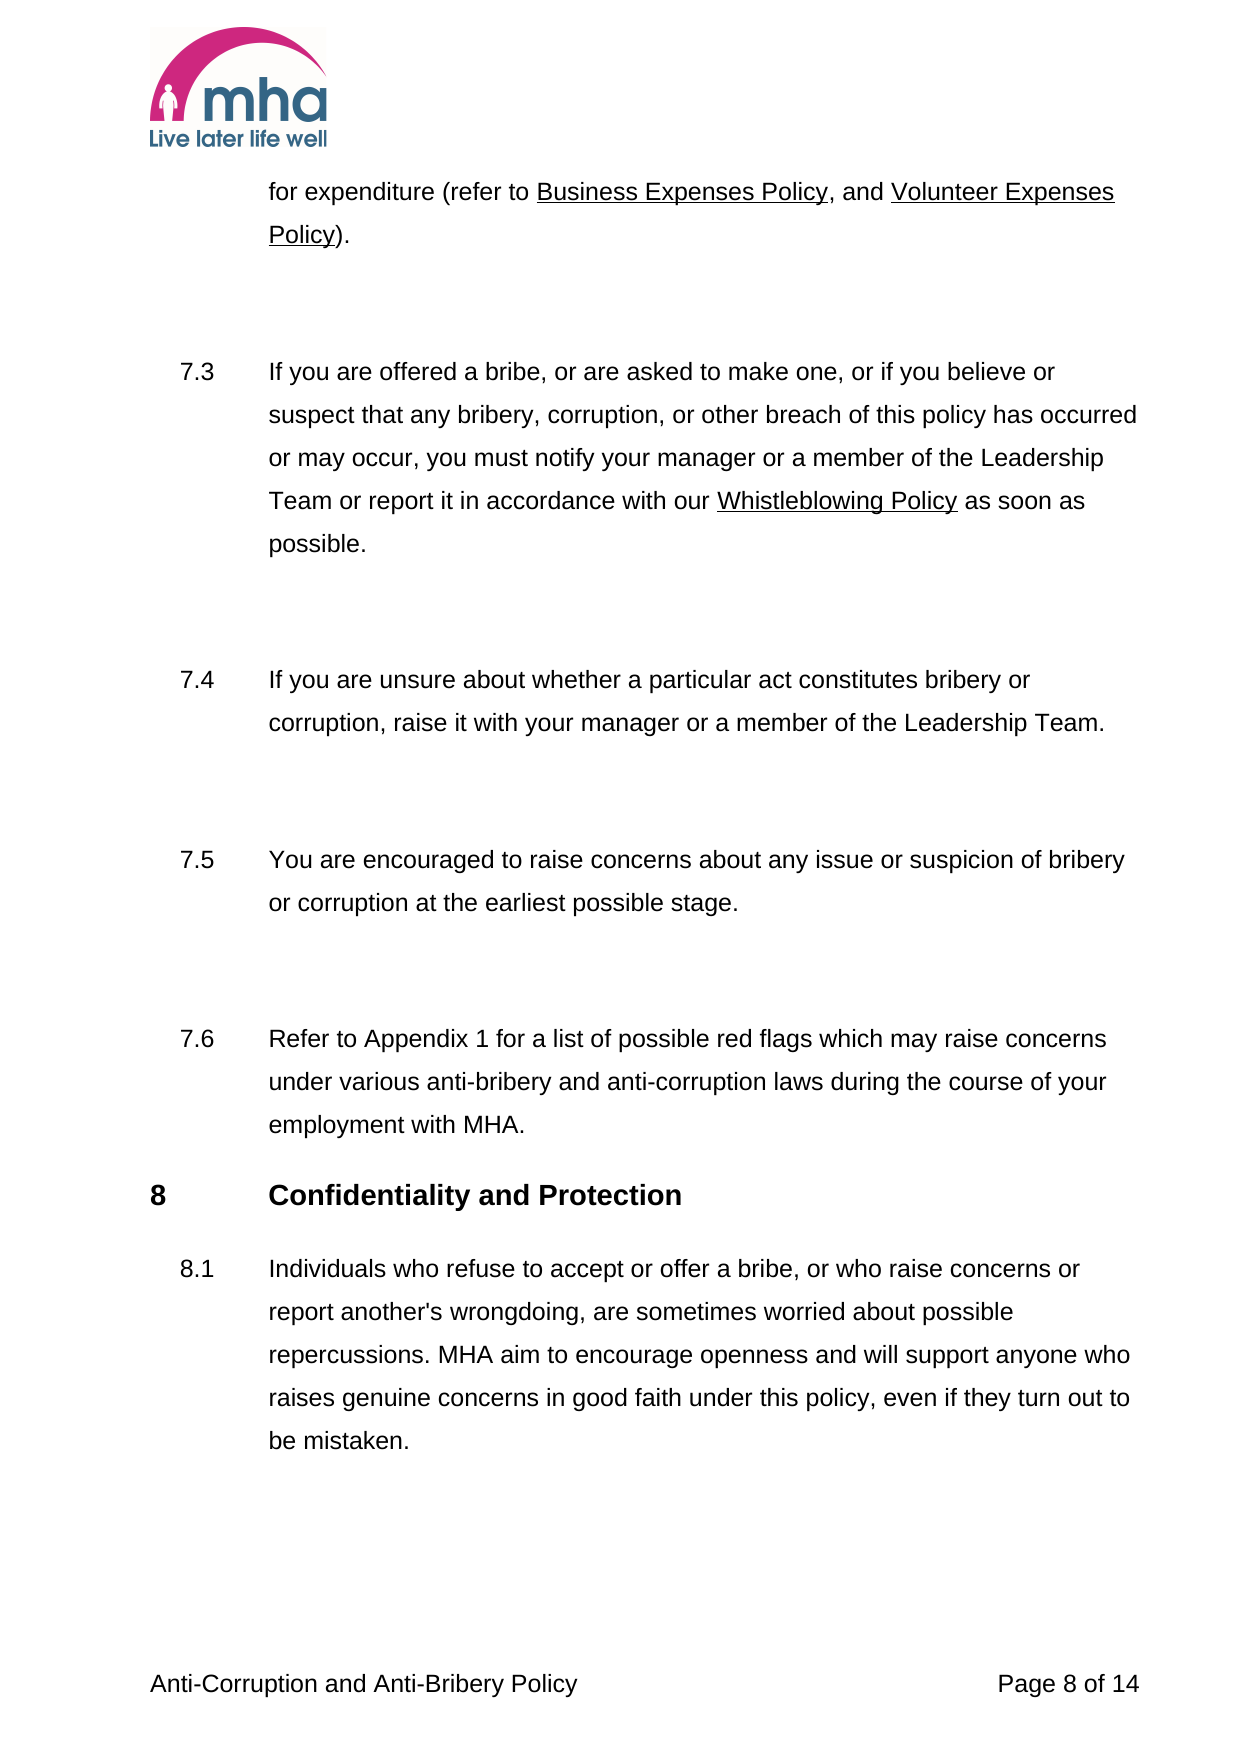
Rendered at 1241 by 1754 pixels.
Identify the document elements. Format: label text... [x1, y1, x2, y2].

text You are encouraged to raise concerns about any issue or suspicion of bribery or corruption at the earliest possible stage. [179, 845, 1146, 917]
picture [150, 27, 327, 147]
text Refer to Appendix 1 for a list of possible red flags which may raise concerns under various anti-bribery and anti-corruption laws during the course of your employment with MHA. [179, 1024, 1146, 1139]
text Individuals who refuse to accept or offer a bribe, or who raise concerns or report another's wrongdoing, are sometimes worried about possible repercussions. MHA aim to encourage openness and will support anyone who raises genuine concerns in good faith under this policy, even if they turn out to be mistaken. [179, 1254, 1146, 1455]
subtitle Confidentiality and Protection [150, 1178, 1146, 1212]
text If you are unsure about whether a particular act constitutes bribery or corruption, raise it with your manager or a member of the Leadership Team. [179, 665, 1146, 737]
text If you are offered a bribe, or are asked to make one, or if you believe or suspect that any bribery, corruption, or other breach of this policy has occurred or may occur, you must notify your manager or a member of the Leadership Team or report it in accordance with our Whistleblowing Policy as soon as possible. [179, 357, 1146, 558]
